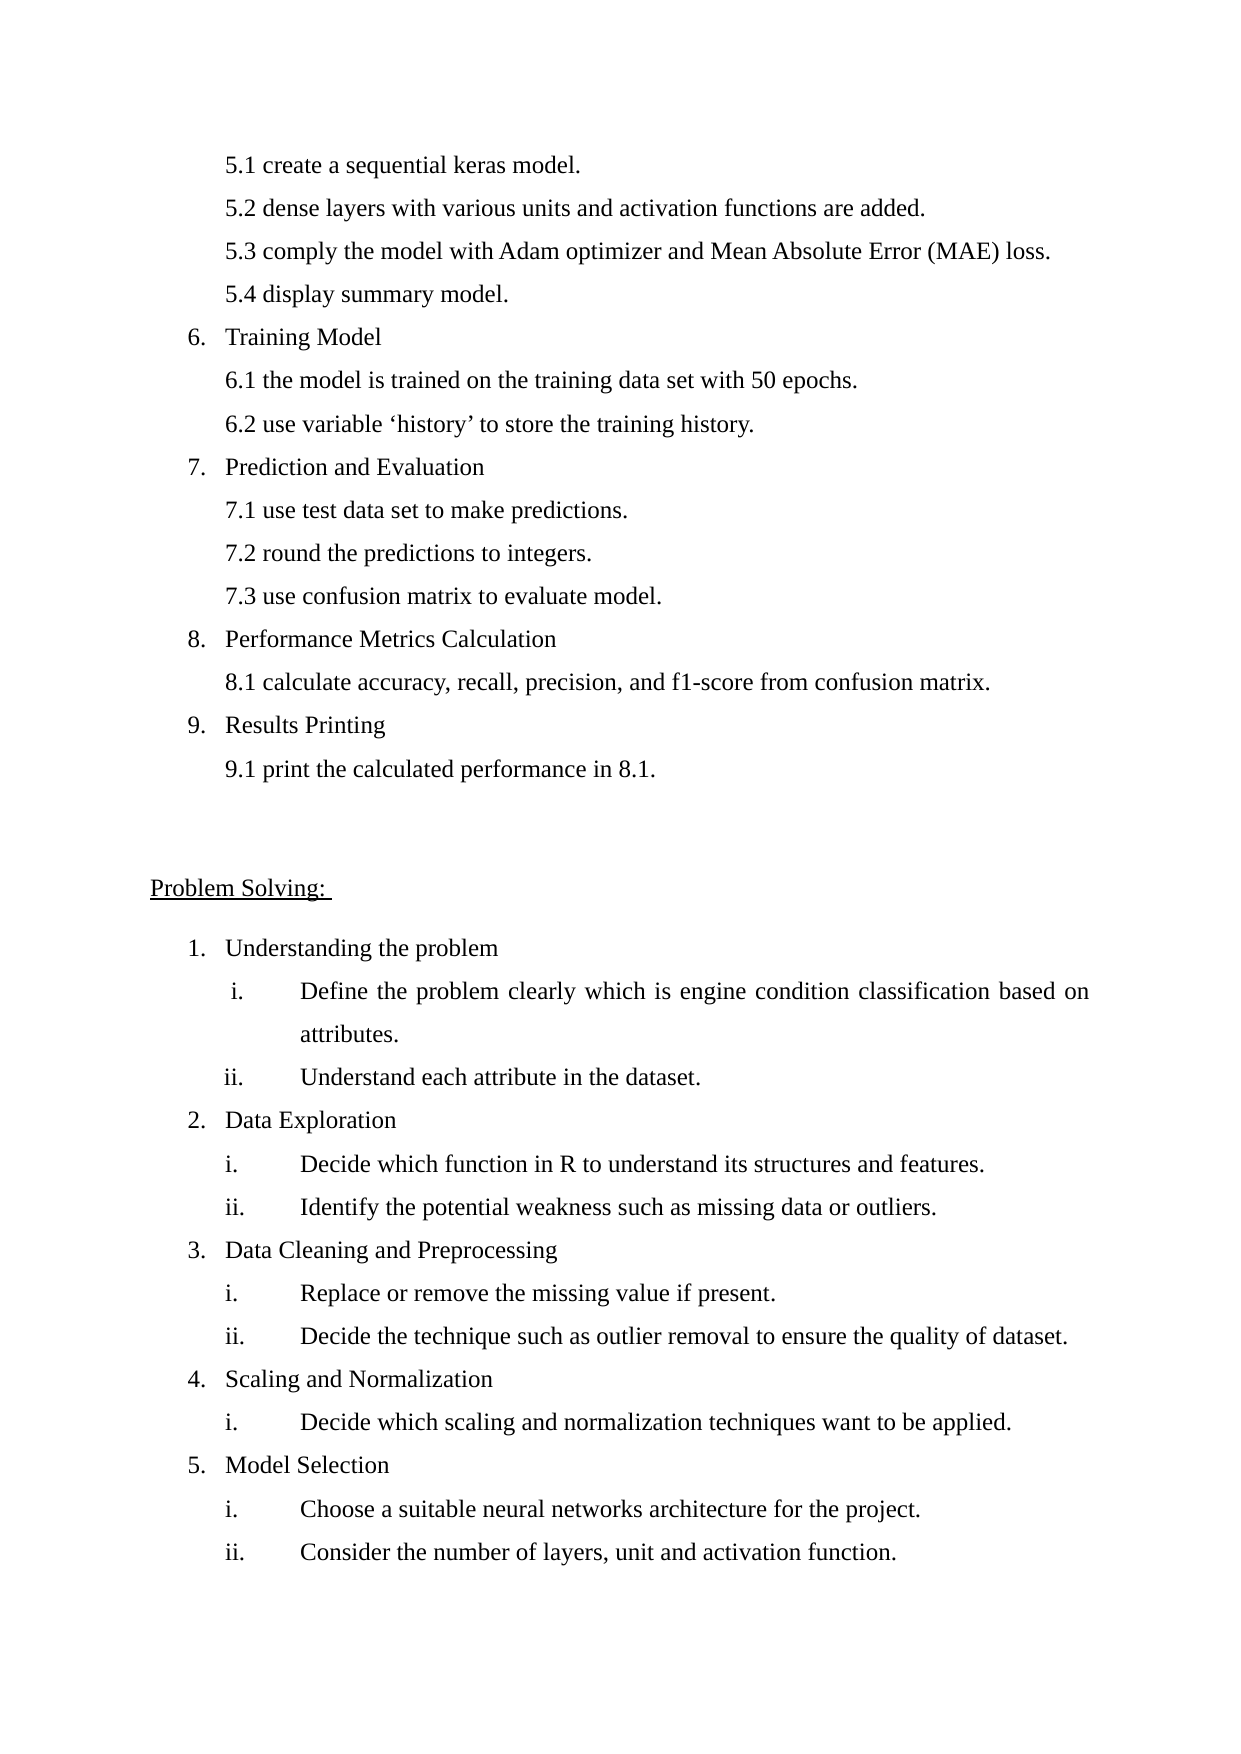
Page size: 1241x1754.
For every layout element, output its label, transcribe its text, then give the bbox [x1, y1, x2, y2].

list Understanding the problem [187, 933, 1090, 962]
list Consider the number of layers, unit and activation function. [225, 1537, 1090, 1566]
list Decide which function in R to understand its structures and features. [225, 1149, 1090, 1177]
list Decide the technique such as outlier removal to ensure the quality of dataset. [225, 1321, 1090, 1350]
list calculate accuracy, recall, precision, and f1-score from confusion matrix. [225, 667, 1090, 696]
list Define the problem clearly which is engine condition classification based on attributes. [244, 976, 1090, 1048]
list Results Printing [187, 711, 1090, 739]
text Problem Solving: [150, 873, 1090, 902]
list print the calculated performance in 8.1. [225, 754, 1090, 782]
list use variable ‘history’ to store the training history. [225, 409, 1090, 437]
list Identify the potential weakness such as missing data or outliers. [225, 1192, 1090, 1221]
list Choose a suitable neural networks architecture for the project. [225, 1494, 1090, 1522]
list use confusion matrix to evaluate model. [225, 581, 1090, 610]
list display summary model. [225, 279, 1090, 308]
list Training Model [187, 322, 1090, 351]
list the model is trained on the training data set with 50 epochs. [225, 366, 1090, 394]
list Prediction and Evaluation [187, 452, 1090, 481]
list round the predictions to integers. [225, 538, 1090, 567]
list Replace or remove the missing value if present. [225, 1278, 1090, 1307]
list dense layers with various units and activation functions are added. [225, 193, 1090, 222]
list Model Selection [187, 1451, 1090, 1479]
list use test data set to make predictions. [225, 495, 1090, 524]
list Decide which scaling and normalization techniques want to be applied. [225, 1407, 1090, 1436]
list comply the model with Adam optimizer and Mean Absolute Error (MAE) loss. [225, 236, 1090, 265]
list Scaling and Normalization [187, 1364, 1090, 1393]
list create a sequential keras model. [225, 150, 1090, 179]
list Understand each attribute in the dataset. [244, 1062, 1090, 1091]
list Performance Metrics Calculation [187, 624, 1090, 653]
list Data Exploration [187, 1106, 1090, 1134]
list Data Cleaning and Preprocessing [187, 1235, 1090, 1264]
